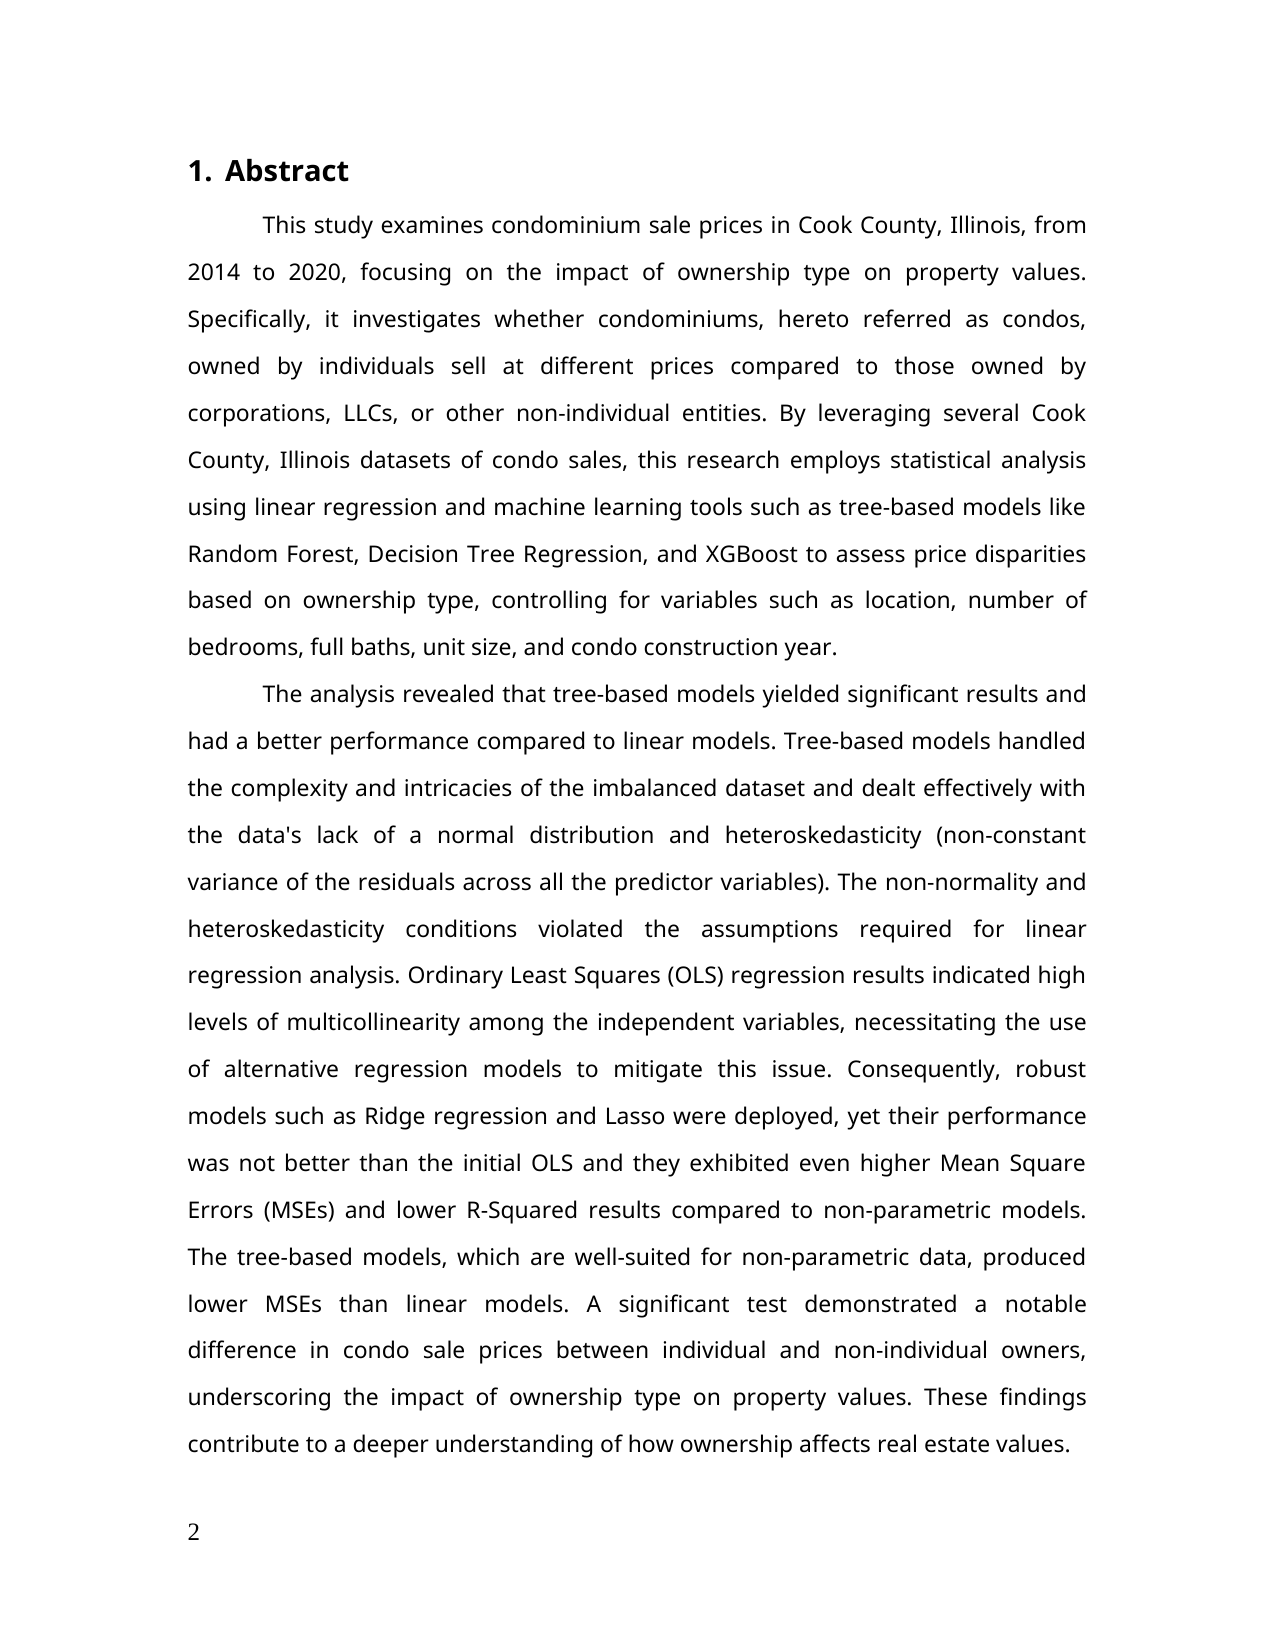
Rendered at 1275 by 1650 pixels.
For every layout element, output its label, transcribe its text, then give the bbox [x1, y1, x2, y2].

text The analysis revealed that tree-based models yielded significant results and had a better performance compared to linear models. Tree-based models handled the complexity and intricacies of the imbalanced dataset and dealt effectively with the data's lack of a normal distribution and heteroskedasticity (non-constant variance of the residuals across all the predictor variables). The non-normality and heteroskedasticity conditions violated the assumptions required for linear regression analysis. Ordinary Least Squares (OLS) regression results indicated high levels of multicollinearity among the independent variables, necessitating the use of alternative regression models to mitigate this issue. Consequently, robust models such as Ridge regression and Lasso were deployed, yet their performance was not better than the initial OLS and they exhibited even higher Mean Square Errors (MSEs) and lower R-Squared results compared to non-parametric models. The tree-based models, which are well-suited for non-parametric data, produced lower MSEs than linear models. A significant test demonstrated a notable difference in condo sale prices between individual and non-individual owners, underscoring the impact of ownership type on property values. These findings contribute to a deeper understanding of how ownership affects real estate values. [187, 678, 1087, 1459]
text This study examines condominium sale prices in Cook County, Illinois, from 2014 to 2020, focusing on the impact of ownership type on property values. Specifically, it investigates whether condominiums, hereto referred as condos, owned by individuals sell at different prices compared to those owned by corporations, LLCs, or other non-individual entities. By leveraging several Cook County, Illinois datasets of condo sales, this research employs statistical analysis using linear regression and machine learning tools such as tree-based models like Random Forest, Decision Tree Regression, and XGBoost to assess price disparities based on ownership type, controlling for variables such as location, number of bedrooms, full baths, unit size, and condo construction year. [187, 209, 1087, 663]
subtitle Abstract [187, 150, 1087, 190]
